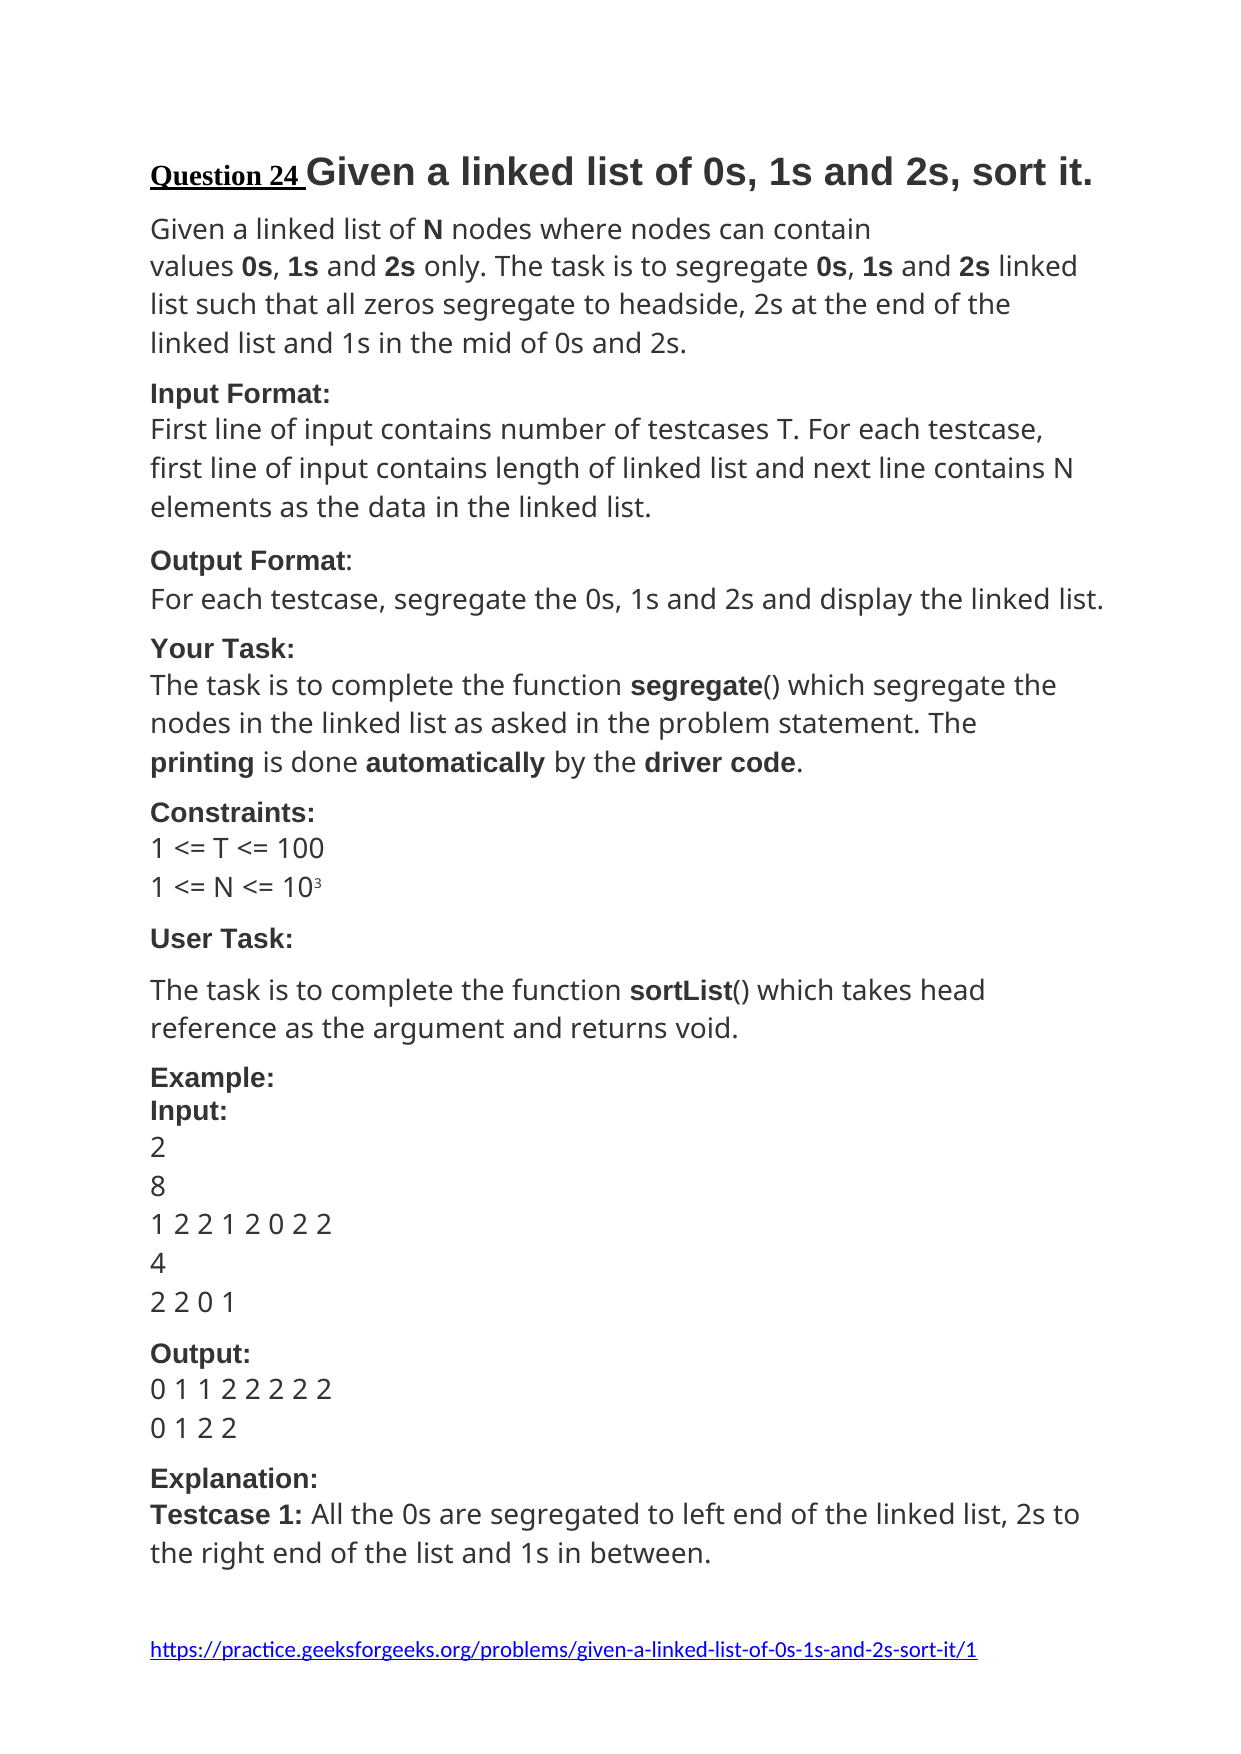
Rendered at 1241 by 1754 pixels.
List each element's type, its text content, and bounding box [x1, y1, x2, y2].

text 0 1 1 2 2 2 2 2 [150, 1369, 1171, 1408]
text 1 <= T <= 100 [150, 829, 1171, 867]
text 1 <= N <= 103 [150, 868, 1171, 906]
subtitle Output: [150, 1337, 1171, 1369]
text Testcase 1: All the 0s are segregated to left end of the linked list, 2s to the right end of the list and 1s in between. [150, 1495, 1081, 1571]
text First line of input contains number of testcases T. For each testcase, first line of input contains length of linked list and next line contains N elements as the data in the linked list. [150, 409, 1081, 525]
text 4 [150, 1244, 1171, 1282]
text Question 24 Given a linked list of 0s, 1s and 2s, sort it. [150, 148, 1171, 193]
text Input: [150, 1094, 1171, 1127]
subtitle Your Task: [150, 633, 1171, 665]
text 0 1 2 2 [150, 1408, 1171, 1447]
subtitle User Task: [150, 922, 1171, 954]
text The task is to complete the function segregate() which segregate the nodes in the linked list as asked in the problem statement. The printing is done automatically by the driver code. [150, 665, 1081, 780]
text For each testcase, segregate the 0s, 1s and 2s and display the linked list. [150, 579, 1171, 617]
text 8 [150, 1166, 1171, 1204]
text Given a linked list of N nodes where nodes can contain [150, 214, 1171, 246]
text The task is to complete the function sortList() which takes head reference as the argument and returns void. [150, 970, 1081, 1047]
subtitle Example: [150, 1062, 1171, 1094]
subtitle Constraints: [150, 796, 1171, 828]
subtitle Input Format: [150, 377, 1171, 409]
text values 0s, 1s and 2s only. The task is to segregate 0s, 1s and 2s linked list such that all zeros segregate to headside, 2s at the end of the linked list and 1s in the mid of 0s and 2s. [150, 246, 1090, 362]
text 2 [150, 1127, 1171, 1165]
subtitle Output Format: [150, 540, 1171, 579]
text https://practice.geeksforgeeks.org/problems/given-a-linked-list-of-0s-1s-and-2s-sort-it/1 [150, 1635, 1171, 1663]
subtitle Explanation: [150, 1462, 1171, 1494]
text 2 2 0 1 [150, 1282, 1171, 1321]
text 1 2 2 1 2 0 2 2 [150, 1205, 1171, 1243]
